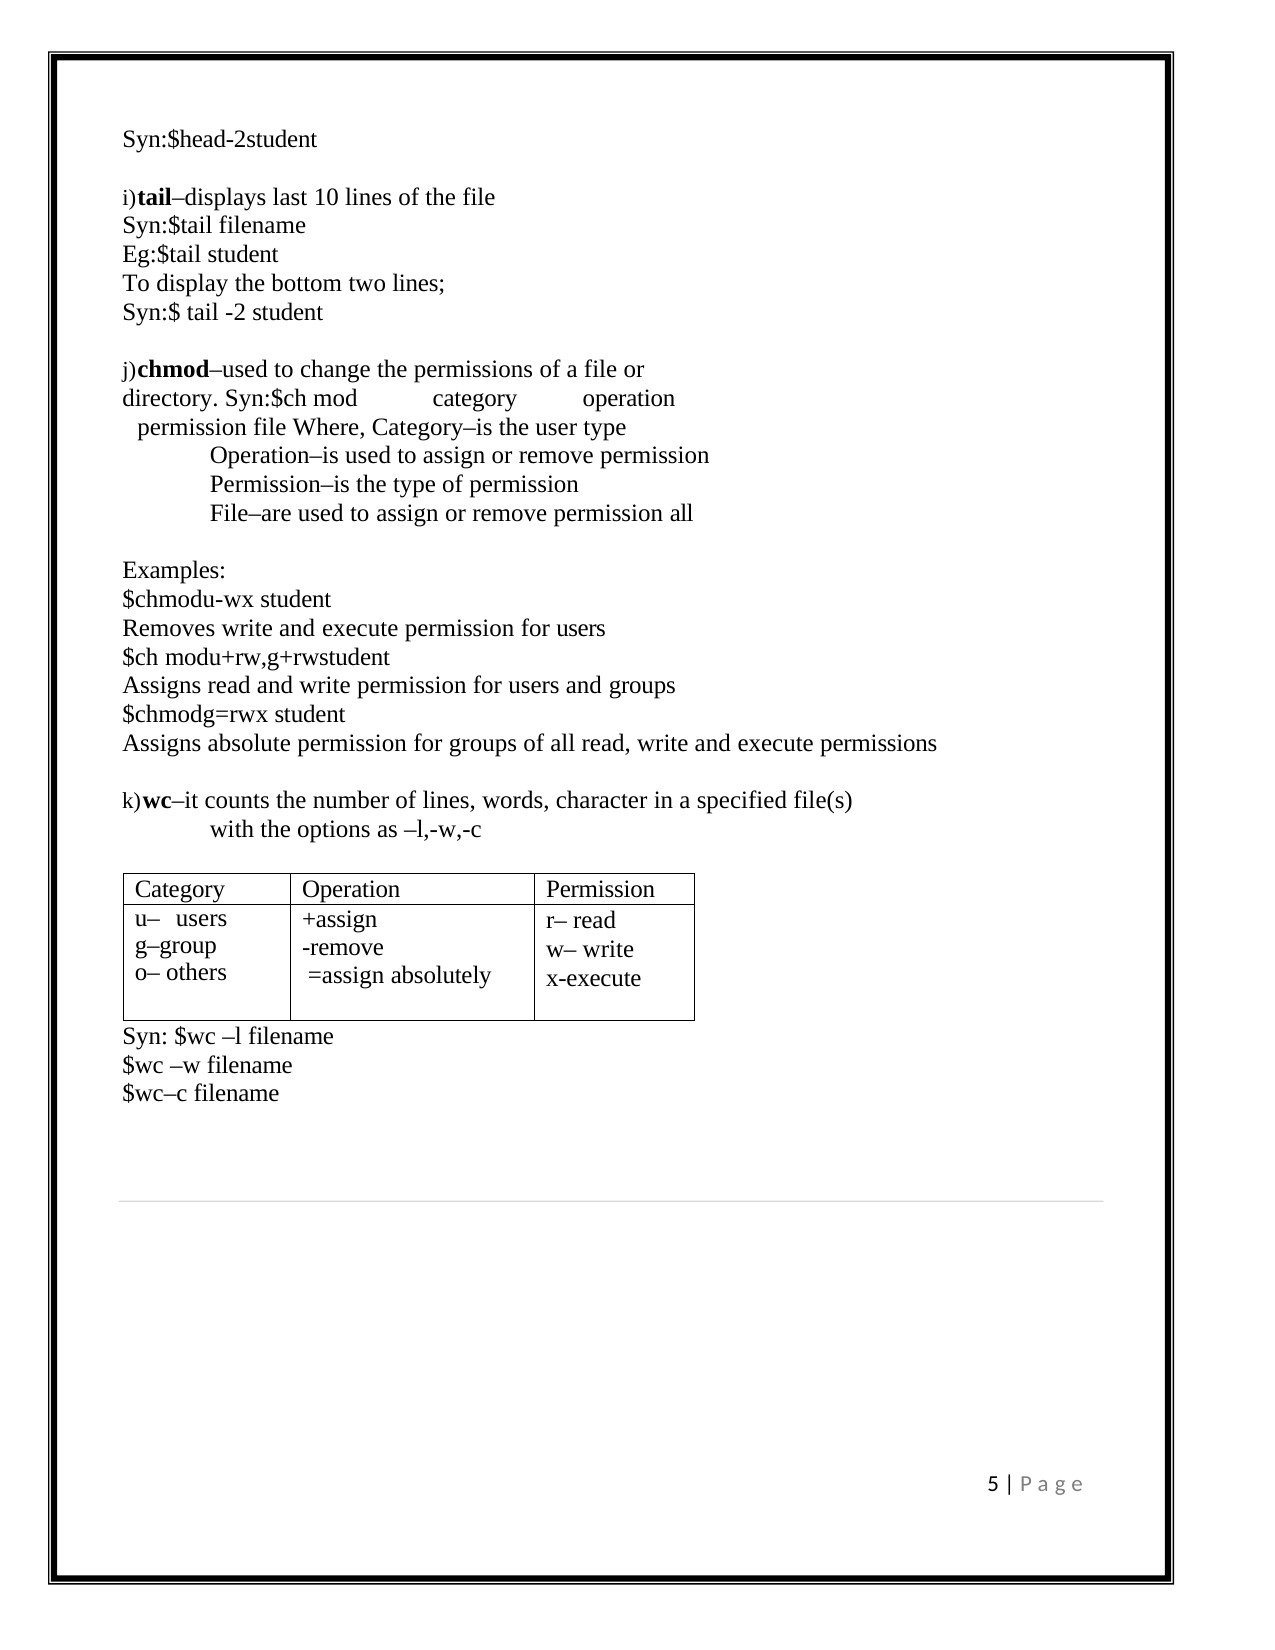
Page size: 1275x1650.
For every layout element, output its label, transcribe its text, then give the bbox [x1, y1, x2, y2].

text Removes write and execute permission for users [122, 613, 1183, 642]
text To display the bottom two lines; [122, 268, 1183, 297]
list tail–displays last 10 lines of the file Syn:$tail filename [122, 182, 496, 239]
table_header Category [124, 874, 290, 904]
text Syn:$ tail -2 student [122, 297, 1183, 325]
text $ch modu+rw,g+rwstudent [122, 642, 1183, 671]
text Operation–is used to assign or remove permission Permission–is the type of permission [209, 440, 711, 498]
text Assigns read and write permission for users and groups [122, 671, 1183, 699]
text $chmodg=rwx student [122, 699, 1183, 728]
text Assigns absolute permission for groups of all read, write and execute permissions [122, 728, 1183, 757]
text $wc–c filename [122, 1078, 1183, 1107]
text File–are used to assign or remove permission all [209, 498, 1183, 527]
text $chmodu-wx student [122, 584, 1183, 613]
list chmod–used to change the permissions of a file or directory. Syn:$ch mod category operation permission file Where, Category–is the user type [122, 354, 747, 440]
text Eg:$tail student [122, 239, 1183, 268]
text Syn: $wc –l filename [122, 1021, 1183, 1050]
table_header Permission [535, 874, 694, 904]
text $wc –w filename [122, 1050, 1183, 1078]
list wc–it counts the number of lines, words, character in a specified file(s) with the options as –l,-w,-c [122, 786, 855, 843]
table_cell +assign -remove =assign absolutely [291, 905, 534, 1020]
text Examples: [122, 556, 1183, 584]
table_header Operation [291, 874, 534, 904]
table_cell u– users g–group o– others [124, 905, 290, 1020]
text Syn:$head-2student [122, 124, 1183, 153]
table_cell r– read w– write x-execute [535, 905, 694, 1020]
